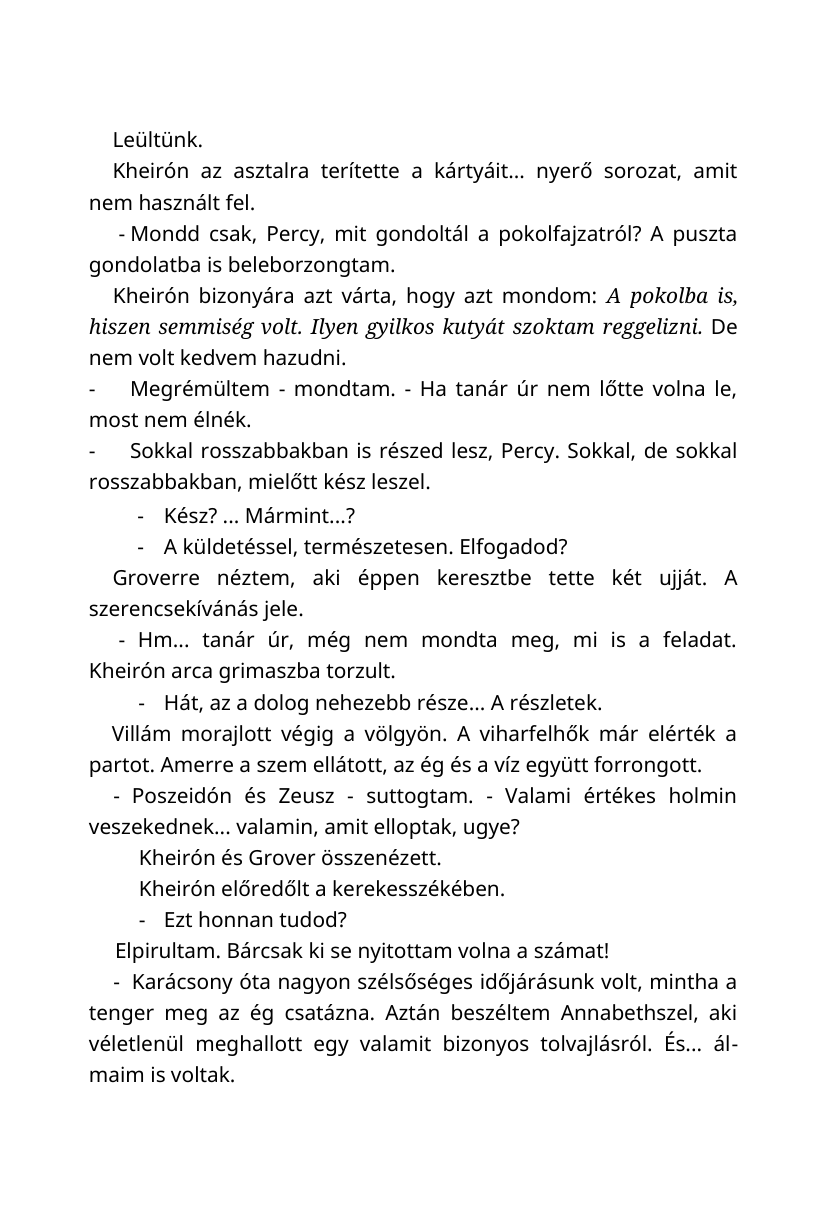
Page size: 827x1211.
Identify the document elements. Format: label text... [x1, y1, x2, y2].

text Kheirón előredőlt a kerekesszékében. [115, 871, 528, 902]
text Kheirón és Grover összenézett. [115, 840, 528, 871]
text - Ezt honnan tudod? [115, 902, 738, 933]
list Hát, az a dolog nehezebb része... A részletek. [114, 685, 738, 716]
text - Poszeidón és Zeusz - suttogtam. - Valami értékes holmin veszekednek... valamin, amit elloptak, ugye? [89, 778, 738, 840]
list A küldetéssel, természetesen. Elfogadod? [113, 529, 738, 561]
list Kész? ... Mármint...? [113, 498, 738, 529]
list Sokkal rosszabbakban is részed lesz, Percy. Sokkal, de sokkal rosszabbakban, mielőtt kész leszel. [89, 433, 738, 496]
text Leültünk. [112, 123, 738, 154]
text - Karácsony óta nagyon szélsőséges időjárásunk volt, mintha a tenger meg az ég csatázna. Aztán beszéltem Annabethszel, aki véletlenül meghallott egy valamit bizonyos tolvajlásról. És... álmaim is voltak. [89, 964, 738, 1089]
list Megrémültem - mondtam. - Ha tanár úr nem lőtte volna le, most nem élnék. [89, 371, 738, 433]
text Kheirón az asztalra terítette a kártyáit... nyerő sorozat, amit nem használt fel. [89, 154, 738, 216]
text Elpirultam. Bárcsak ki se nyitottam volna a számat! [115, 933, 738, 964]
text - Mondd csak, Percy, mit gondoltál a pokolfajzatról? A puszta gondolatba is beleborzongtam. [89, 216, 738, 278]
text Groverre néztem, aki éppen keresztbe tette két ujját. A szerencsekívánás jele. [89, 561, 738, 623]
text Kheirón bizonyára azt várta, hogy azt mondom: A pokolba is, hiszen semmiség volt. Ilyen gyilkos kutyát szoktam reggelizni. De nem volt kedvem hazudni. [89, 278, 738, 371]
text Villám morajlott végig a völgyön. A viharfelhők már elérték a partot. Amerre a szem ellátott, az ég és a víz együtt forrongott. [89, 716, 738, 778]
text - Hm... tanár úr, még nem mondta meg, mi is a feladat. Kheirón arca grimaszba torzult. [89, 623, 738, 685]
